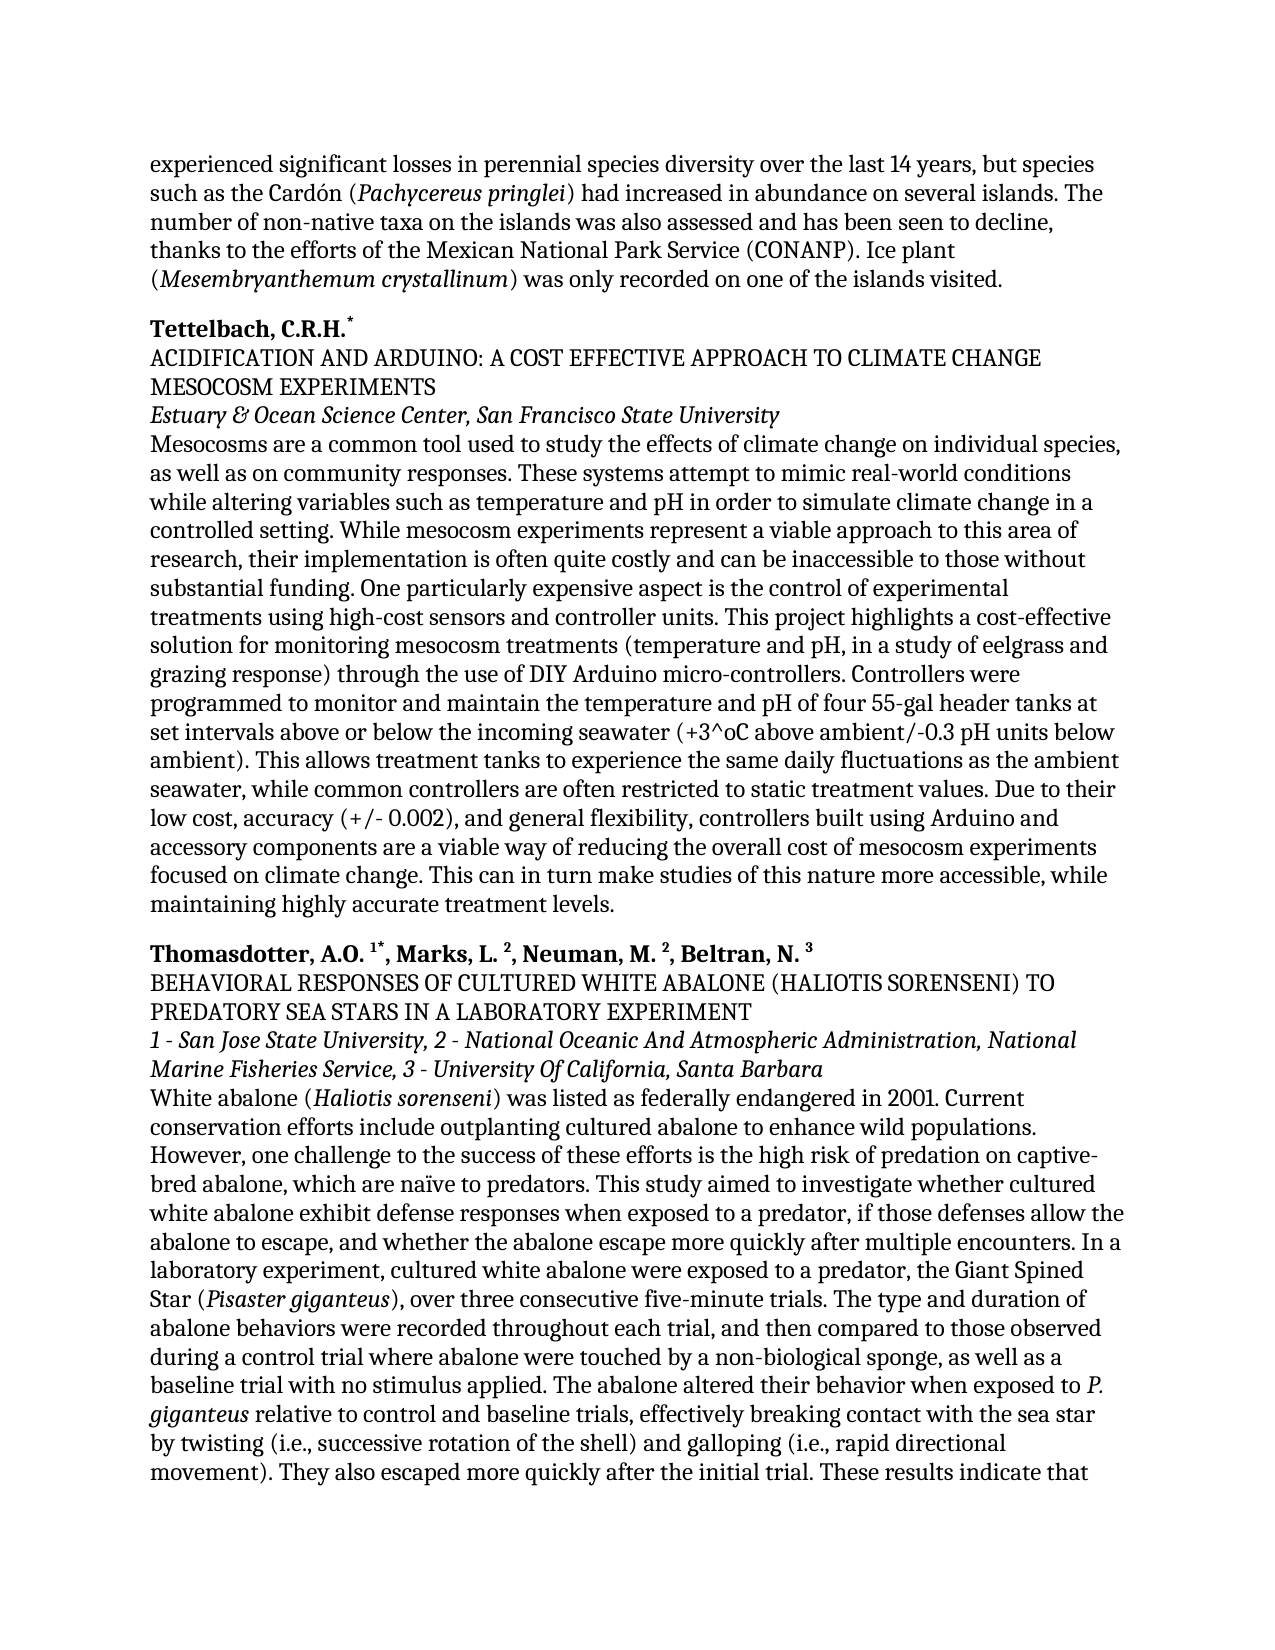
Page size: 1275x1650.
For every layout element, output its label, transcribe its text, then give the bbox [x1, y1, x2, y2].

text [150, 150, 1125, 294]
text Tettelbach, C.R.H.* ACIDIFICATION AND ARDUINO: A COST EFFECTIVE APPROACH TO CLIMATE CHANGE MESOCOSM EXPERIMENTS Estuary & Ocean Science Center, San Francisco State University Mesocosms are a common tool used to study the effects of climate change on individual species, as well as on community responses. These systems attempt to mimic real-world conditions while altering variables such as temperature and pH in order to simulate climate change in a controlled setting. While mesocosm experiments represent a viable approach to this area of research, their implementation is often quite costly and can be inaccessible to those without substantial funding. One particularly expensive aspect is the control of experimental treatments using high-cost sensors and controller units. This project highlights a cost-effective solution for monitoring mesocosm treatments (temperature and pH, in a study of eelgrass and grazing response) through the use of DIY Arduino micro-controllers. Controllers were programmed to monitor and maintain the temperature and pH of four 55-gal header tanks at set intervals above or below the incoming seawater (+3^oC above ambient/-0.3 pH units below ambient). This allows treatment tanks to experience the same daily fluctuations as the ambient seawater, while common controllers are often restricted to static treatment values. Due to their low cost, accuracy (+/- 0.002), and general flexibility, controllers built using Arduino and accessory components are a viable way of reducing the overall cost of mesocosm experiments focused on climate change. This can in turn make studies of this nature more accessible, while maintaining highly accurate treatment levels. [150, 312, 1125, 919]
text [150, 937, 1125, 1486]
